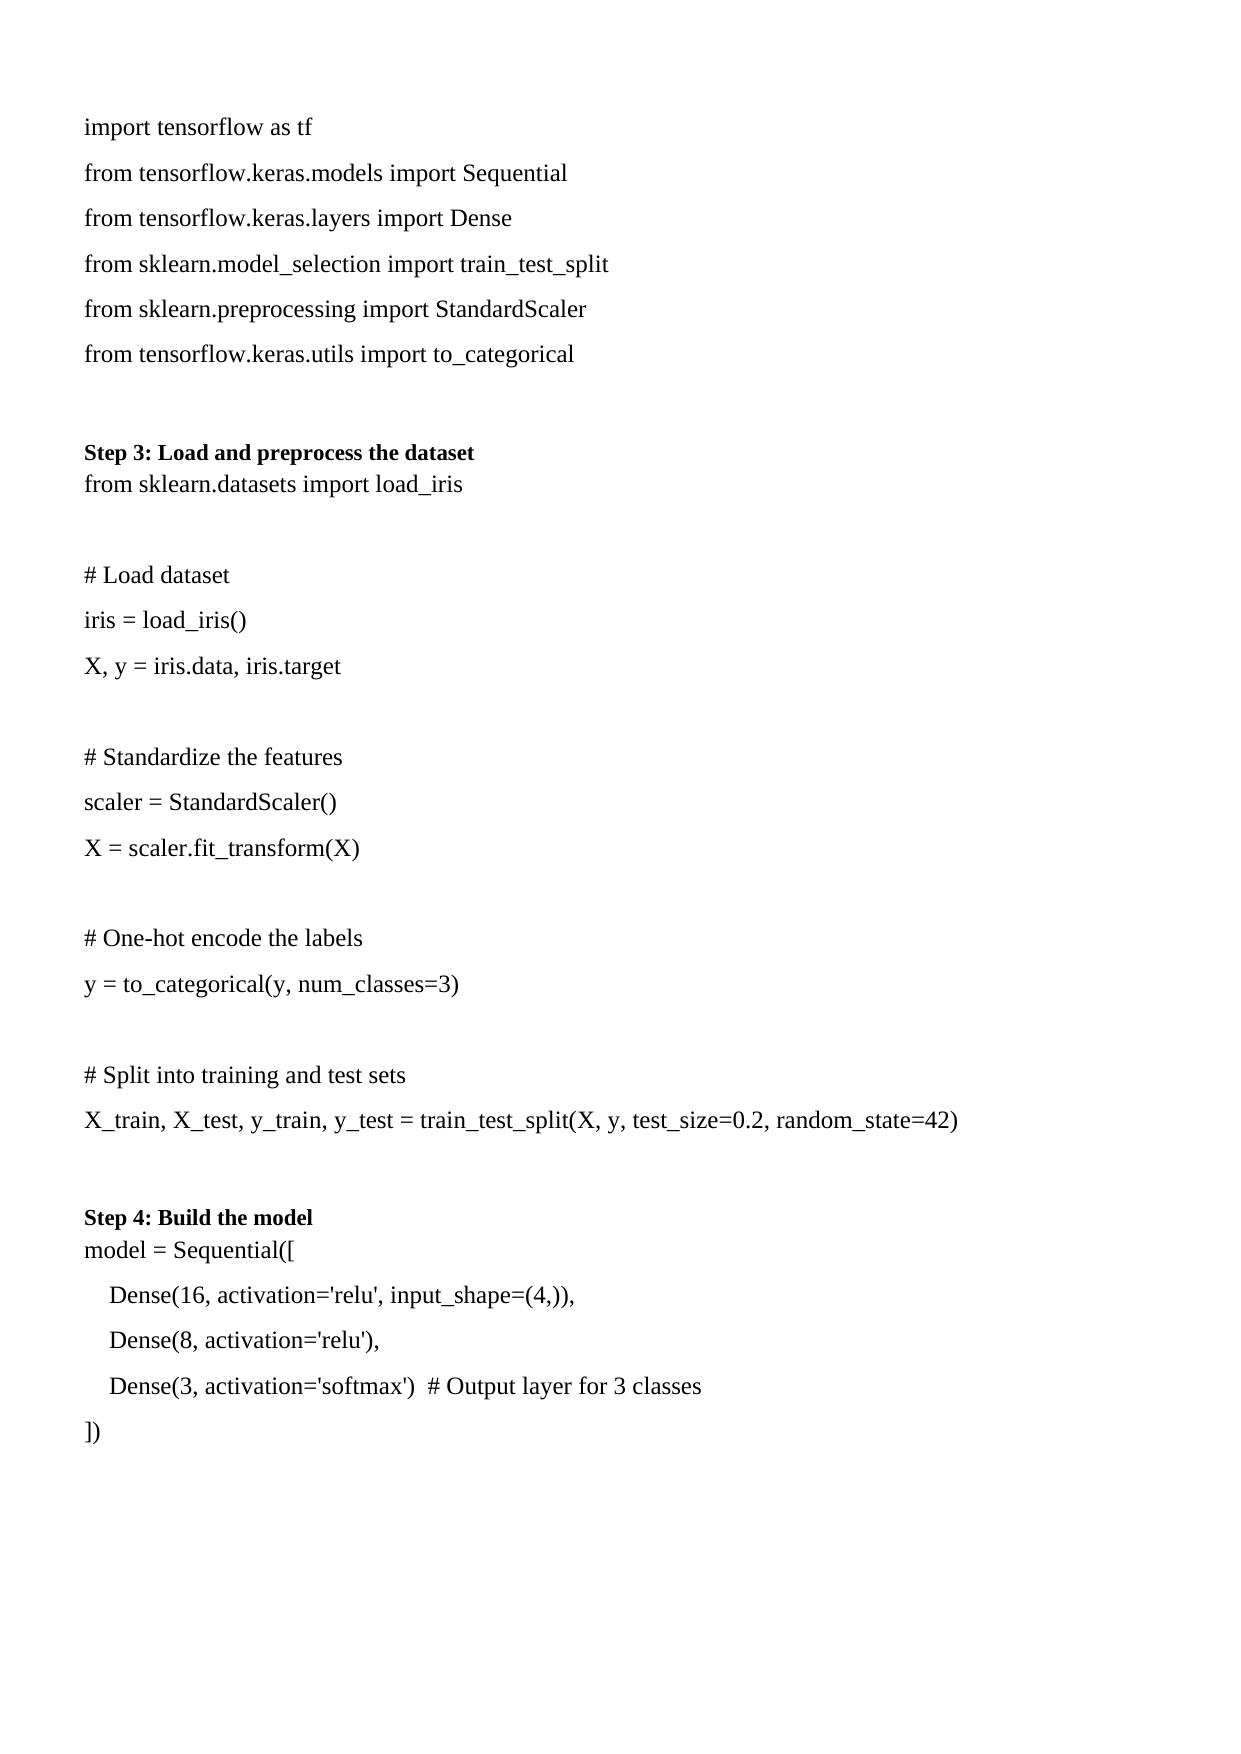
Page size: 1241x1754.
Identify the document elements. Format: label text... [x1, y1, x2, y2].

text from tensorflow.keras.models import Sequential [84, 158, 1156, 187]
text from sklearn.preprocessing import StandardScaler [84, 294, 1156, 323]
text from tensorflow.keras.utils import to_categorical [84, 339, 1156, 368]
text from sklearn.model_selection import train_test_split [84, 249, 1156, 277]
subtitle Step 4: Build the model [84, 1204, 1156, 1231]
text # Standardize the features [84, 742, 1156, 771]
text import tensorflow as tf [84, 112, 1156, 141]
text model = Sequential([ [84, 1235, 1156, 1263]
text # Load dataset [84, 560, 1156, 589]
text from tensorflow.keras.layers import Dense [84, 203, 1156, 232]
text X = scaler.fit_transform(X) [84, 833, 1156, 861]
subtitle Step 3: Load and preprocess the dataset [84, 439, 1156, 465]
text X_train, X_test, y_train, y_test = train_test_split(X, y, test_size=0.2, random_state=42) [84, 1105, 1156, 1134]
text # One-hot encode the labels [84, 923, 1156, 952]
text Dense(3, activation='softmax') # Output layer for 3 classes [84, 1371, 1156, 1400]
text y = to_categorical(y, num_classes=3) [84, 969, 1156, 998]
text from sklearn.datasets import load_iris [84, 469, 1156, 498]
text scaler = StandardScaler() [84, 787, 1156, 816]
text Dense(8, activation='relu'), [84, 1326, 1156, 1354]
text Dense(16, activation='relu', input_shape=(4,)), [84, 1280, 1156, 1309]
text X, y = iris.data, iris.target [84, 651, 1156, 680]
text # Split into training and test sets [84, 1060, 1156, 1088]
text ]) [84, 1416, 1156, 1445]
text iris = load_iris() [84, 606, 1156, 634]
